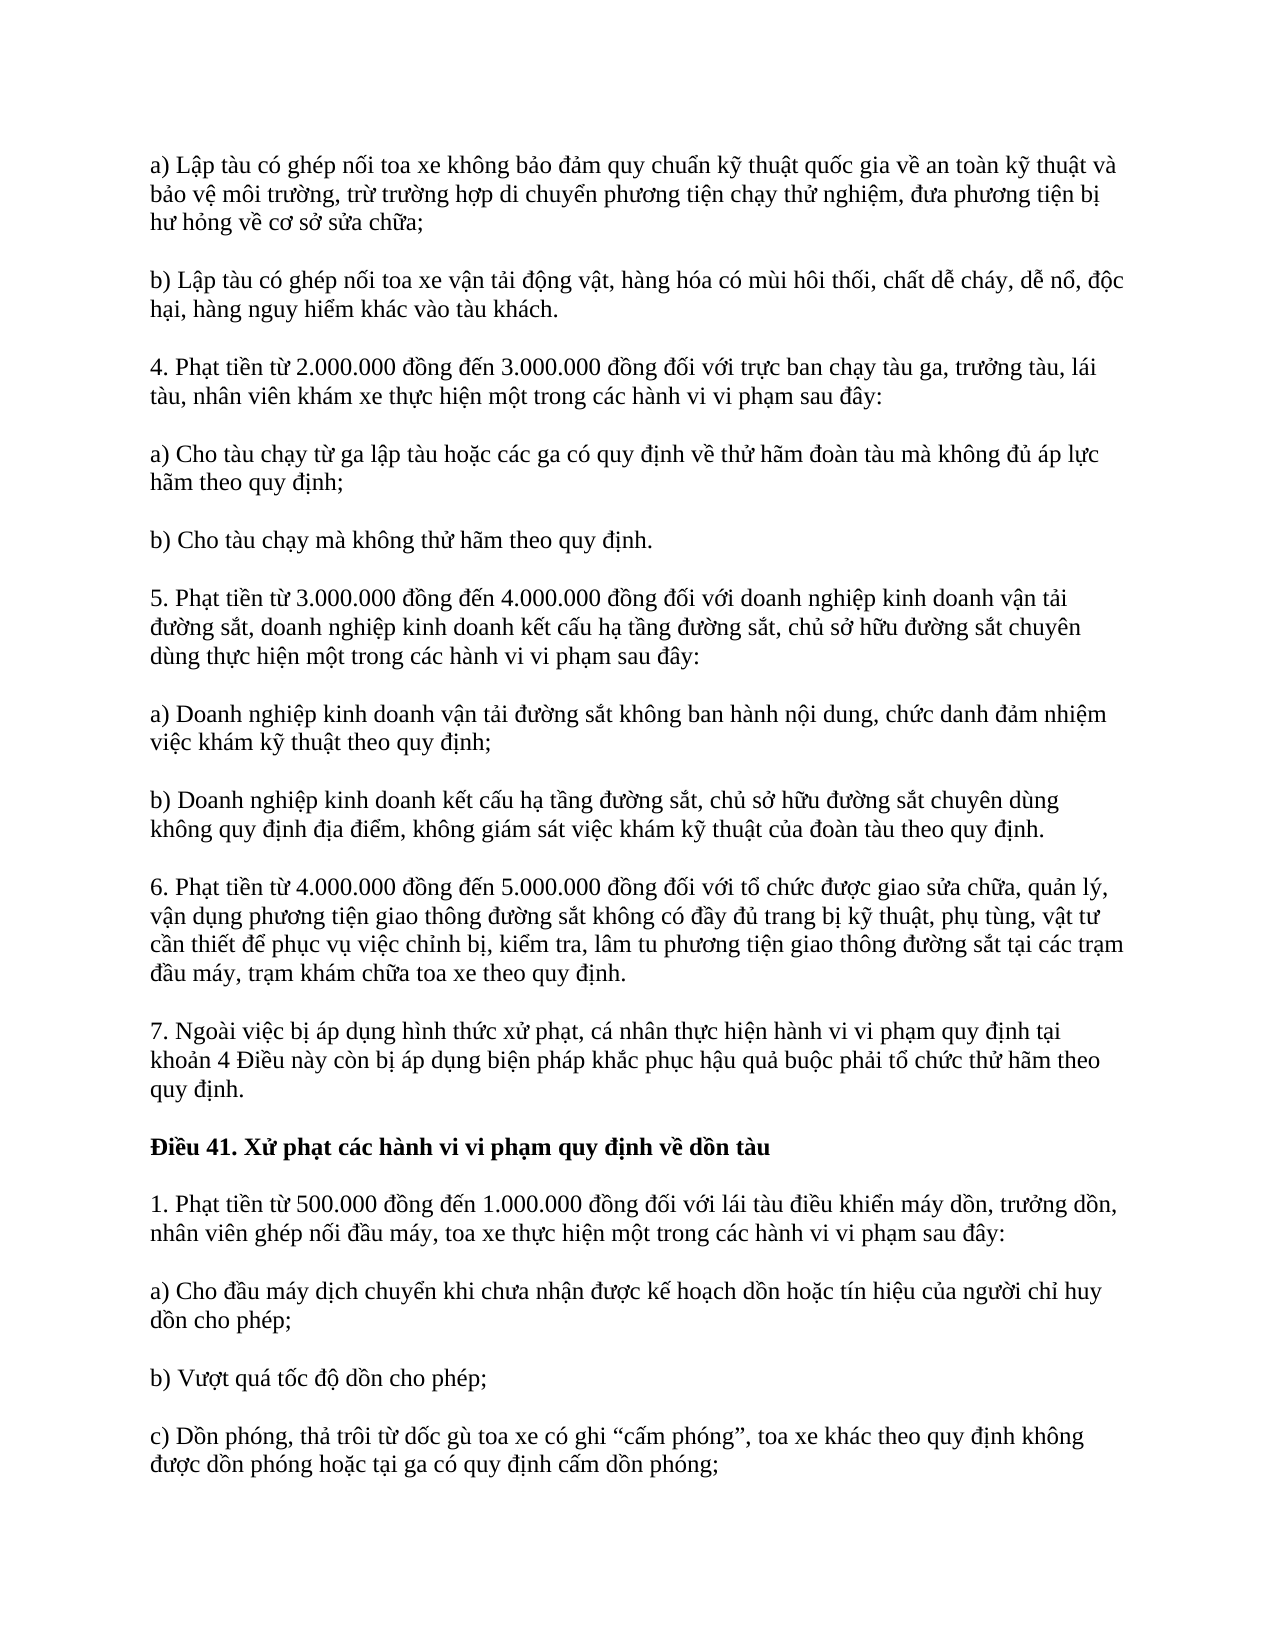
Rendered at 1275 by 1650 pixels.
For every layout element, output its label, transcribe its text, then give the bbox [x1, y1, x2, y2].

text 6. Phạt tiền từ 4.000.000 đồng đến 5.000.000 đồng đối với tổ chức được giao sửa chữa, quản lý, vận dụng phương tiện giao thông đường sắt không có đầy đủ trang bị kỹ thuật, phụ tùng, vật tư cần thiết để phục vụ việc chỉnh bị, kiểm tra, lâm tu phương tiện giao thông đường sắt tại các trạm đầu máy, trạm khám chữa toa xe theo quy định. [150, 872, 1125, 987]
text a) Lập tàu có ghép nối toa xe không bảo đảm quy chuẩn kỹ thuật quốc gia về an toàn kỹ thuật và bảo vệ môi trường, trừ trường hợp di chuyển phương tiện chạy thử nghiệm, đưa phương tiện bị hư hỏng về cơ sở sửa chữa; [150, 150, 1125, 236]
text a) Cho tàu chạy từ ga lập tàu hoặc các ga có quy định về thử hãm đoàn tàu mà không đủ áp lực hãm theo quy định; [150, 439, 1125, 496]
text 7. Ngoài việc bị áp dụng hình thức xử phạt, cá nhân thực hiện hành vi vi phạm quy định tại khoản 4 Điều này còn bị áp dụng biện pháp khắc phục hậu quả buộc phải tổ chức thử hãm theo quy định. [150, 1016, 1125, 1102]
text Điều 41. Xử phạt các hành vi vi phạm quy định về dồn tàu [150, 1132, 1125, 1160]
text 5. Phạt tiền từ 3.000.000 đồng đến 4.000.000 đồng đối với doanh nghiệp kinh doanh vận tải đường sắt, doanh nghiệp kinh doanh kết cấu hạ tầng đường sắt, chủ sở hữu đường sắt chuyên dùng thực hiện một trong các hành vi vi phạm sau đây: [150, 583, 1125, 669]
text 1. Phạt tiền từ 500.000 đồng đến 1.000.000 đồng đối với lái tàu điều khiển máy dồn, trưởng dồn, nhân viên ghép nối đầu máy, toa xe thực hiện một trong các hành vi vi phạm sau đây: [150, 1189, 1125, 1247]
text c) Dồn phóng, thả trôi từ dốc gù toa xe có ghi “cấm phóng”, toa xe khác theo quy định không được dồn phóng hoặc tại ga có quy định cấm dồn phóng; [150, 1421, 1125, 1478]
text b) Cho tàu chạy mà không thử hãm theo quy định. [150, 525, 1125, 554]
text b) Doanh nghiệp kinh doanh kết cấu hạ tầng đường sắt, chủ sở hữu đường sắt chuyên dùng không quy định địa điểm, không giám sát việc khám kỹ thuật của đoàn tàu theo quy định. [150, 785, 1125, 843]
text 4. Phạt tiền từ 2.000.000 đồng đến 3.000.000 đồng đối với trực ban chạy tàu ga, trưởng tàu, lái tàu, nhân viên khám xe thực hiện một trong các hành vi vi phạm sau đây: [150, 352, 1125, 409]
text b) Vượt quá tốc độ dồn cho phép; [150, 1363, 1125, 1392]
text a) Cho đầu máy dịch chuyển khi chưa nhận được kế hoạch dồn hoặc tín hiệu của người chỉ huy dồn cho phép; [150, 1276, 1125, 1334]
text b) Lập tàu có ghép nối toa xe vận tải động vật, hàng hóa có mùi hôi thối, chất dễ cháy, dễ nổ, độc hại, hàng nguy hiểm khác vào tàu khách. [150, 265, 1125, 323]
text a) Doanh nghiệp kinh doanh vận tải đường sắt không ban hành nội dung, chức danh đảm nhiệm việc khám kỹ thuật theo quy định; [150, 699, 1125, 756]
